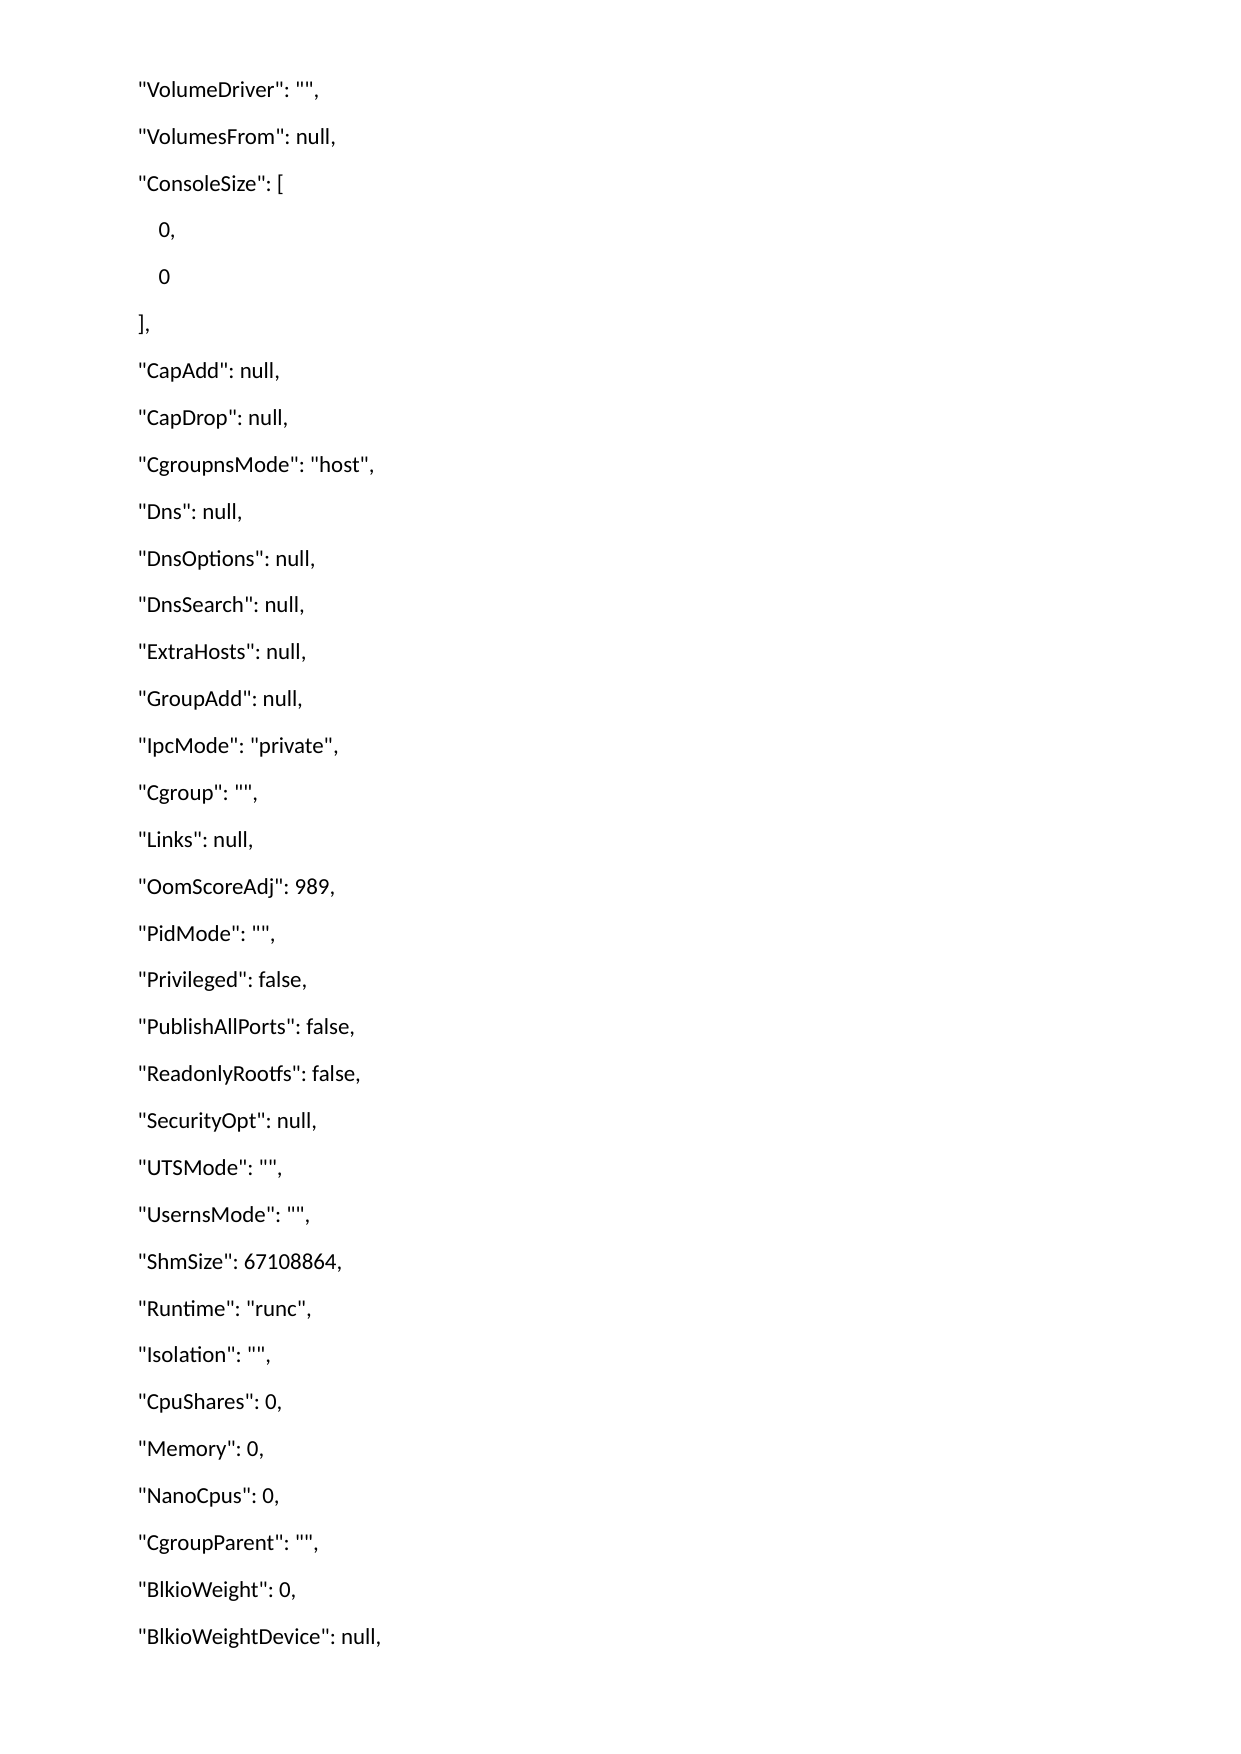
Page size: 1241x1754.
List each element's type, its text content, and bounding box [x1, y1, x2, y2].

text "ExtraHosts": null, [75, 637, 1165, 666]
text "IpcMode": "private", [75, 731, 1165, 759]
text "Memory": 0, [75, 1434, 1165, 1462]
text "DnsSearch": null, [75, 591, 1165, 619]
text "PublishAllPorts": false, [75, 1012, 1165, 1041]
text "Links": null, [75, 825, 1165, 853]
text "OomScoreAdj": 989, [75, 872, 1165, 900]
text "VolumesFrom": null, [75, 122, 1165, 150]
text 0, [75, 216, 1165, 244]
text "GroupAdd": null, [75, 684, 1165, 712]
text "BlkioWeightDevice": null, [75, 1622, 1165, 1650]
text "CpuShares": 0, [75, 1387, 1165, 1416]
text "ConsoleSize": [ [75, 169, 1165, 197]
text "PidMode": "", [75, 919, 1165, 947]
text 0 [75, 262, 1165, 291]
text "ShmSize": 67108864, [75, 1247, 1165, 1275]
text ], [75, 309, 1165, 337]
text "CgroupParent": "", [75, 1528, 1165, 1556]
text "Privileged": false, [75, 966, 1165, 994]
text "Runtime": "runc", [75, 1294, 1165, 1322]
text "BlkioWeight": 0, [75, 1575, 1165, 1603]
text "Dns": null, [75, 497, 1165, 525]
text "SecurityOpt": null, [75, 1106, 1165, 1134]
text "CapAdd": null, [75, 356, 1165, 384]
text "VolumeDriver": "", [75, 75, 1165, 103]
text "DnsOptions": null, [75, 544, 1165, 572]
text "NanoCpus": 0, [75, 1481, 1165, 1509]
text "Isolation": "", [75, 1341, 1165, 1369]
text "CapDrop": null, [75, 403, 1165, 431]
text "ReadonlyRootfs": false, [75, 1059, 1165, 1087]
text "UTSMode": "", [75, 1153, 1165, 1181]
text "CgroupnsMode": "host", [75, 450, 1165, 478]
text "UsernsMode": "", [75, 1200, 1165, 1228]
text "Cgroup": "", [75, 778, 1165, 806]
